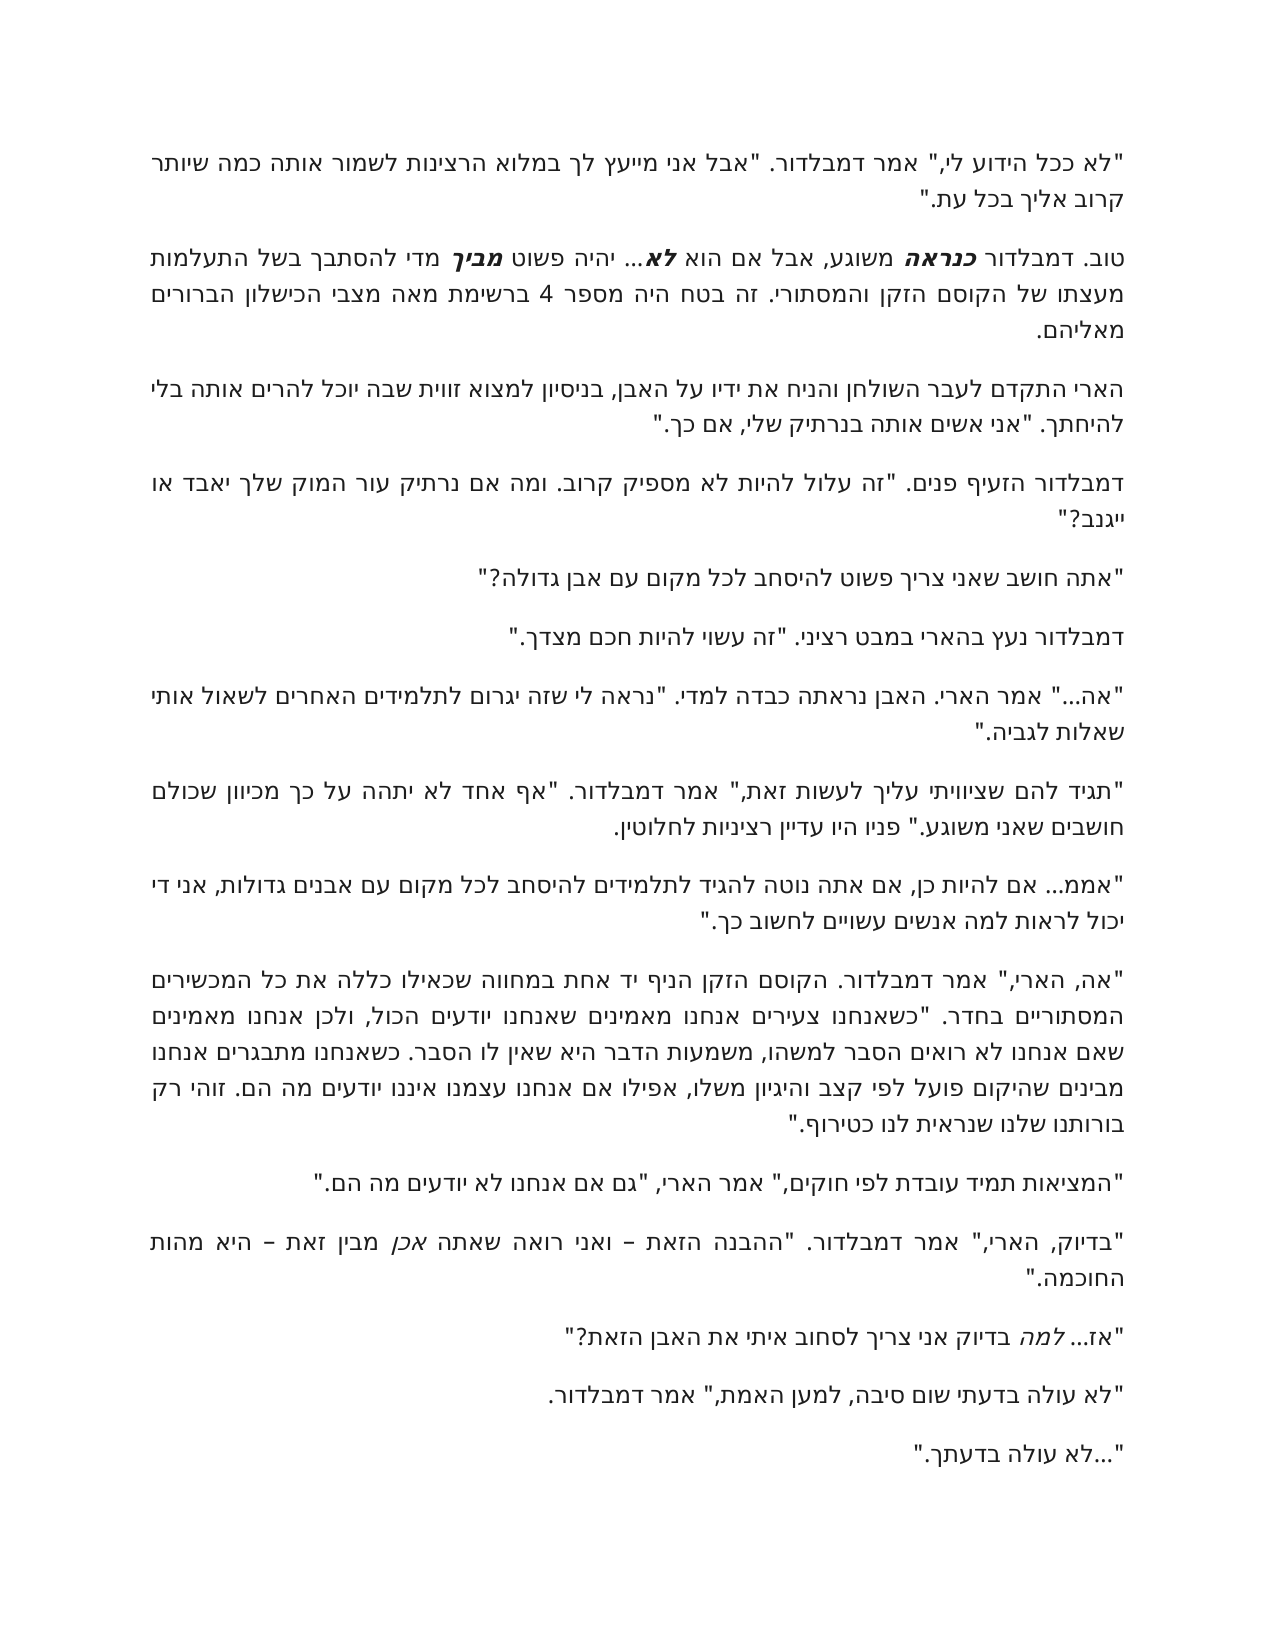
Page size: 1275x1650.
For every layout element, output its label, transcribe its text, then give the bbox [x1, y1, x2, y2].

text הארי התקדם לעבר השולחן והניח את ידיו על האבן, בניסיון למצוא זווית שבה יוכל להרים אותה בלי להיחתך. "אני אשים אותה בנרתיק שלי, אם כך." [150, 376, 1125, 443]
text טוב. דמבלדור כנראה משוגע, אבל אם הוא לא… יהיה פשוט מביך מדי להסתבך בשל התעלמות מעצתו של הקוסם הזקן והמסתורי. זה בטח היה מספר 4 ברשימת מאה מצבי הכישלון הברורים מאליהם. [150, 245, 1125, 348]
text "…לא עולה בדעתך." [150, 1441, 1125, 1472]
text "לא ככל הידוע לי," אמר דמבלדור. "אבל אני מייעץ לך במלוא הרצינות לשמור אותה כמה שיותר קרוב אליך בכל עת." [150, 150, 1125, 217]
text "אה, הארי," אמר דמבלדור. הקוסם הזקן הניף יד אחת במחווה שכאילו כללה את כל המכשירים המסתוריים בחדר. "כשאנחנו צעירים אנחנו מאמינים שאנחנו יודעים הכול, ולכן אנחנו מאמינים שאם אנחנו לא רואים הסבר למשהו, משמעות הדבר היא שאין לו הסבר. כשאנחנו מתבגרים אנחנו מבינים שהיקום פועל לפי קצב והיגיון משלו, אפילו אם אנחנו עצמנו איננו יודעים מה הם. זוהי רק בורותנו שלנו שנראית לנו כטירוף." [150, 967, 1125, 1142]
text "בדיוק, הארי," אמר דמבלדור. "ההבנה הזאת – ואני רואה שאתה אכן מבין זאת – היא מהות החוכמה." [150, 1229, 1125, 1296]
text דמבלדור נעץ בהארי במבט רציני. "זה עשוי להיות חכם מצדך." [150, 624, 1125, 655]
text "תגיד להם שציוויתי עליך לעשות זאת," אמר דמבלדור. "אף אחד לא יתהה על כך מכיוון שכולם חושבים שאני משוגע." פניו היו עדיין רציניות לחלוטין. [150, 778, 1125, 845]
text "אממ… אם להיות כן, אם אתה נוטה להגיד לתלמידים להיסחב לכל מקום עם אבנים גדולות, אני די יכול לראות למה אנשים עשויים לחשוב כך." [150, 872, 1125, 939]
text דמבלדור הזעיף פנים. "זה עלול להיות לא מספיק קרוב. ומה אם נרתיק עור המוק שלך יאבד או ייגנב?" [150, 470, 1125, 537]
text "אה…" אמר הארי. האבן נראתה כבדה למדי. "נראה לי שזה יגרום לתלמידים האחרים לשאול אותי שאלות לגביה." [150, 683, 1125, 750]
text "לא עולה בדעתי שום סיבה, למען האמת," אמר דמבלדור. [150, 1382, 1125, 1413]
text "אתה חושב שאני צריך פשוט להיסחב לכל מקום עם אבן גדולה?" [150, 565, 1125, 596]
text "אז… למה בדיוק אני צריך לסחוב איתי את האבן הזאת?" [150, 1323, 1125, 1355]
text "המציאות תמיד עובדת לפי חוקים," אמר הארי, "גם אם אנחנו לא יודעים מה הם." [150, 1170, 1125, 1201]
